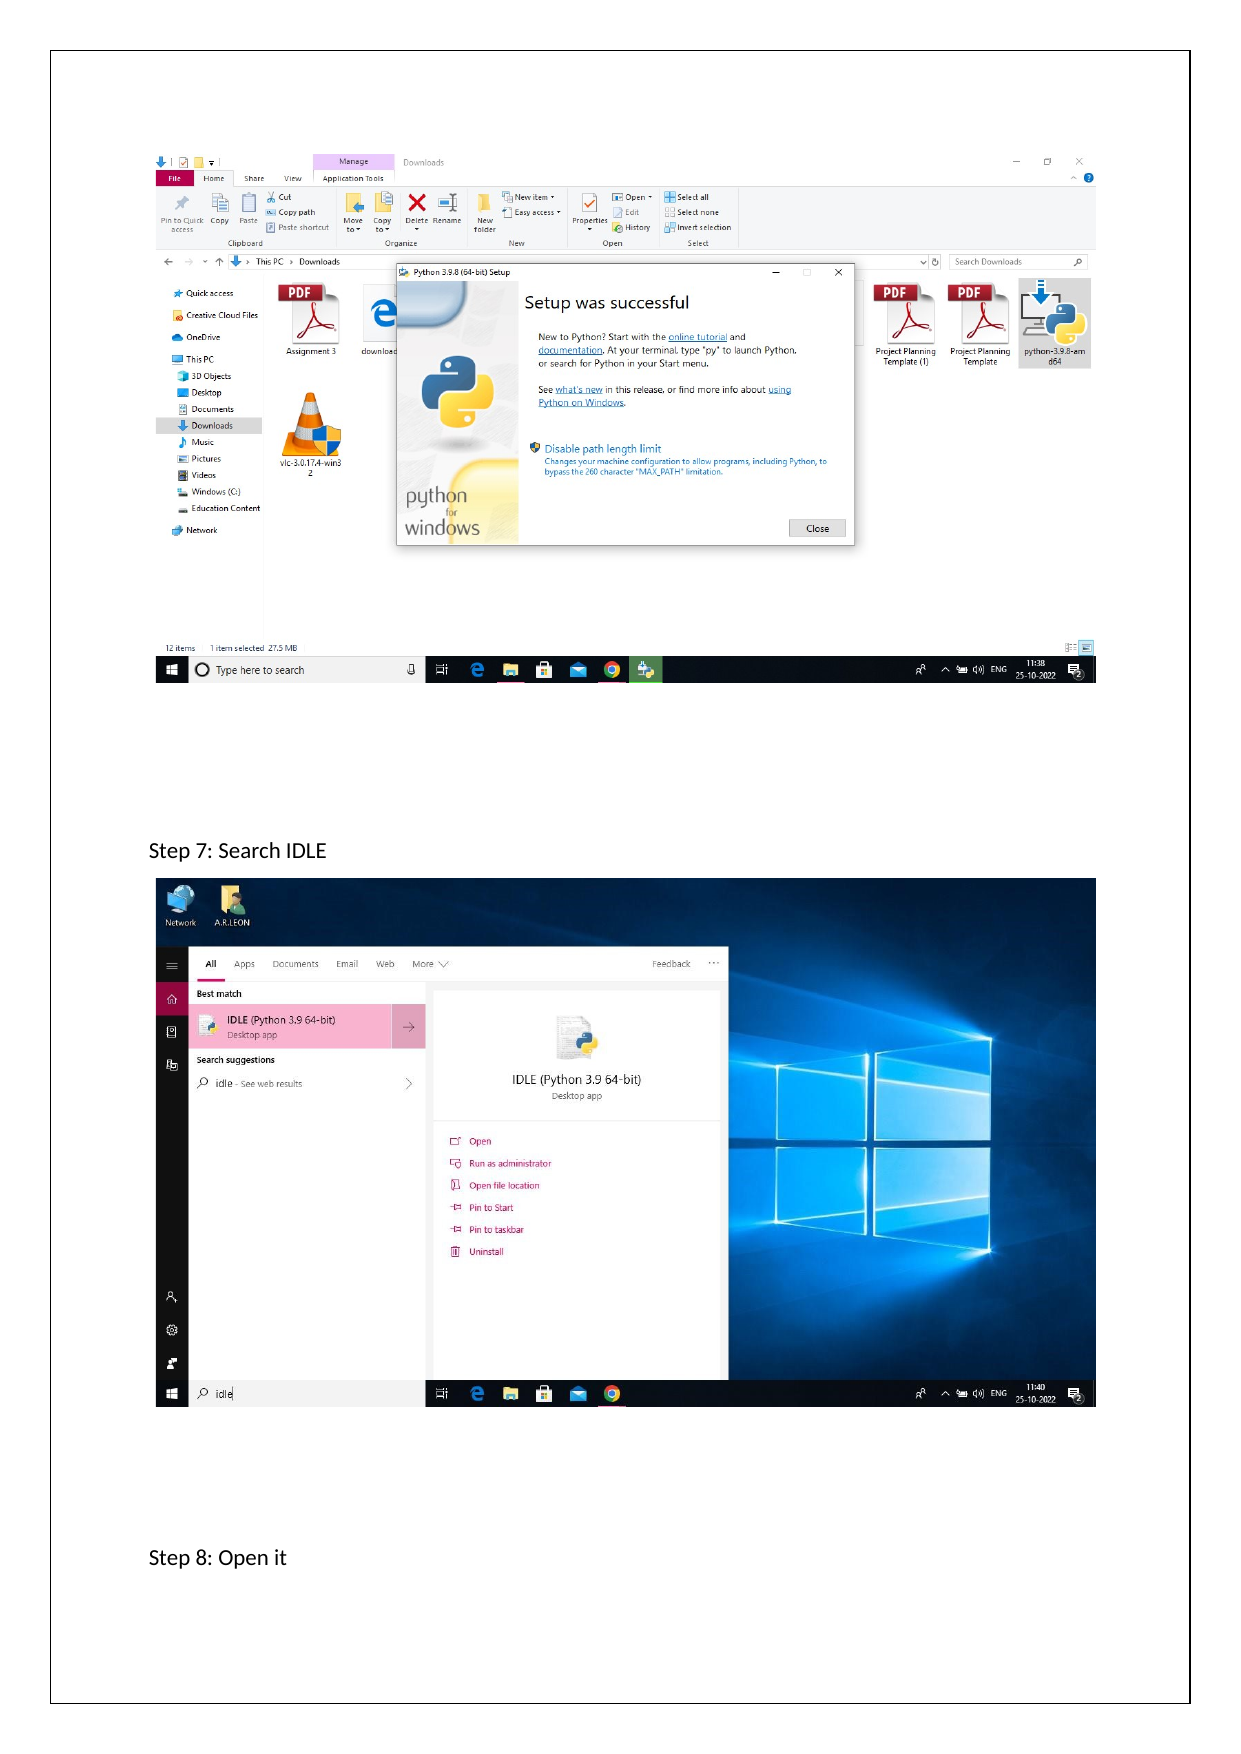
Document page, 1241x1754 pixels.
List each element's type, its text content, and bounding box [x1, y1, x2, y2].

picture [155, 154, 1096, 683]
text Step 7: Search IDLE [148, 836, 1096, 864]
picture [155, 878, 1096, 1407]
text Step 8: Open it [148, 1543, 1096, 1571]
